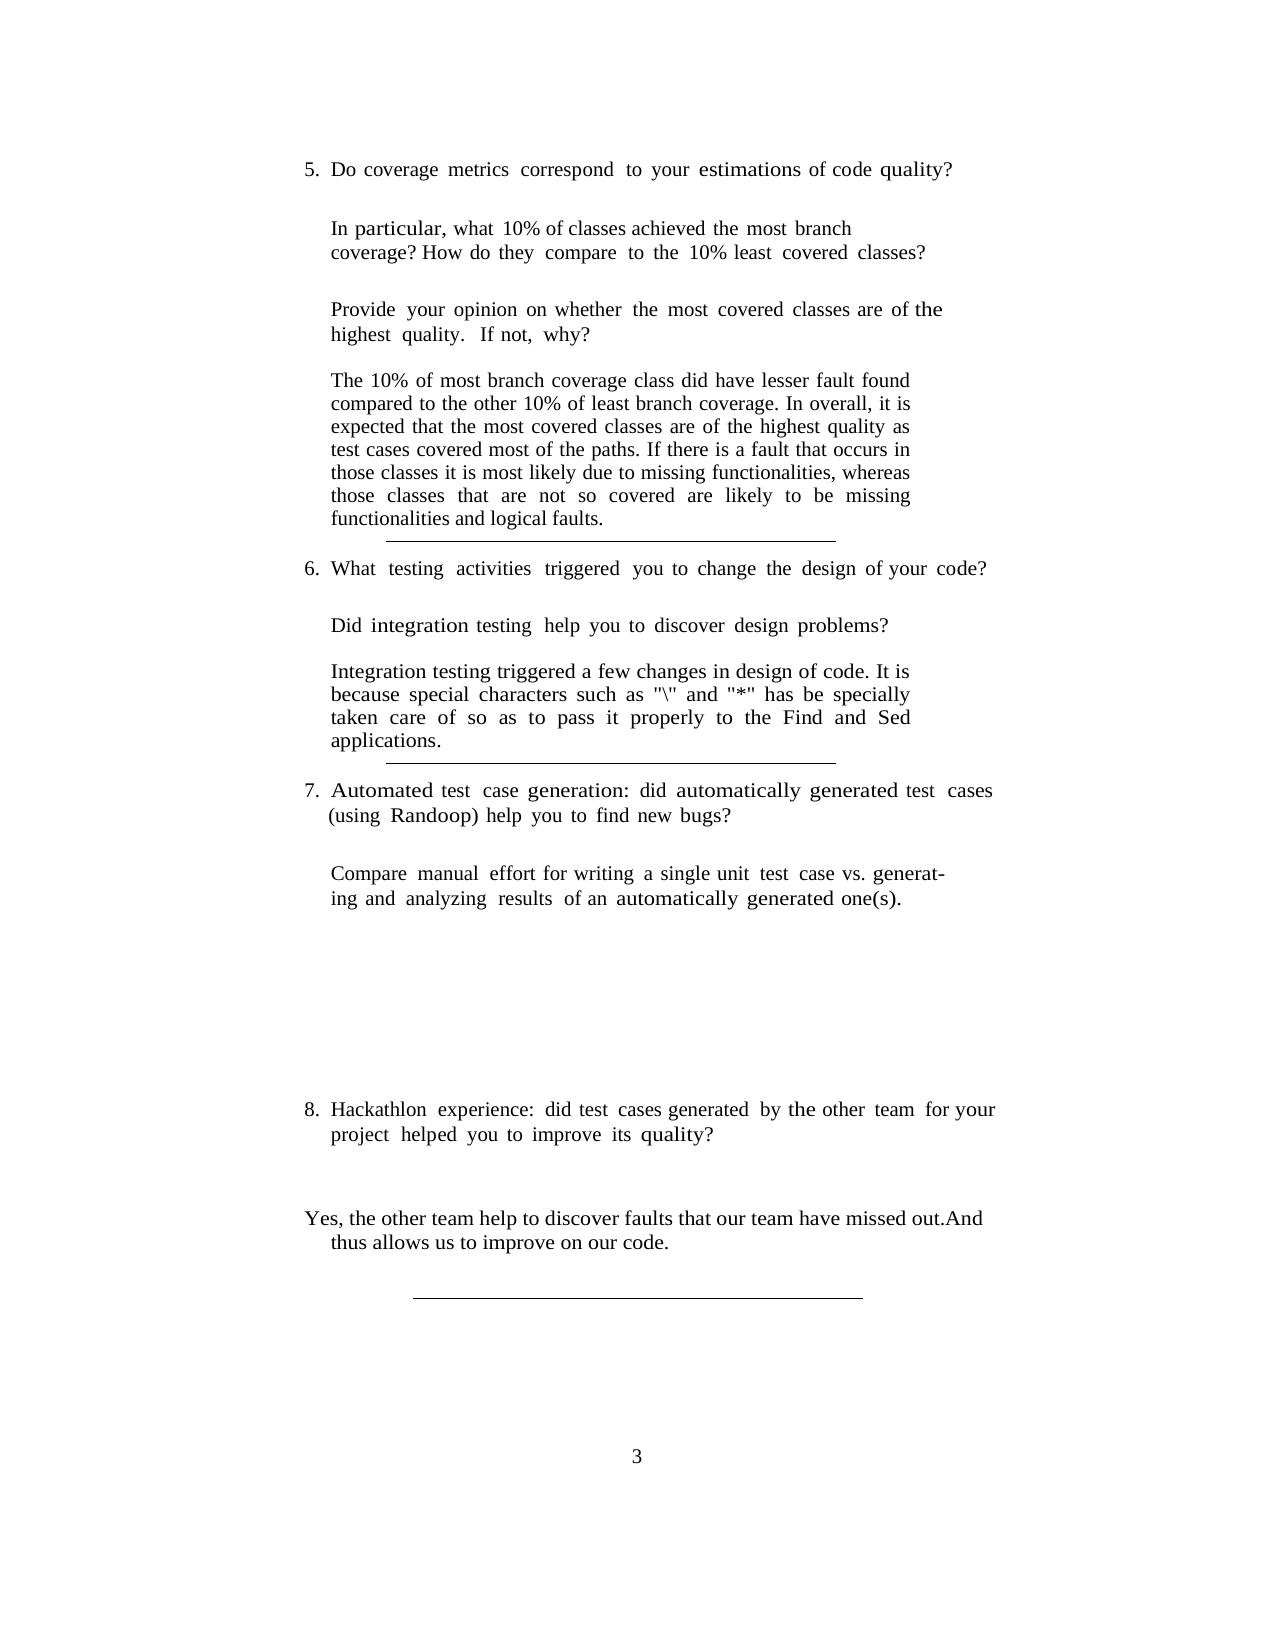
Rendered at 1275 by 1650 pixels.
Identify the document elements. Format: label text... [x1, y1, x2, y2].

text 5. Do coverage metrics correspond to your estimations of code quality? [304, 157, 1096, 181]
text Yes, the other team help to discover faults that our team have missed out.And thus allows us to improve on our code. [304, 1206, 999, 1254]
text Provide your opinion on whether the most covered classes are of the highest quality. If not, why? [331, 297, 946, 346]
text In particular, what 10% of classes achieved the most branch coverage? How do they compare to the 10% least covered classes? [331, 216, 946, 264]
text 7. Automated test case generation: did automatically generated test cases [304, 778, 1096, 802]
text Compare manual effort for writing a single unit test case vs. generat- ing and analyzing results of an automatically generated one(s). [331, 861, 950, 910]
text 6. What testing activities triggered you to change the design of your code? [304, 556, 1096, 580]
text (using Randoop) help you to find new bugs? [328, 803, 1096, 827]
text Integration testing triggered a few changes in design of code. It is because special characters such as "\" and "*" has be specially taken care of so as to pass it properly to the Find and Sed applications. [331, 660, 912, 752]
text 8. Hackathlon experience: did test cases generated by the other team for your project helped you to improve its quality? [304, 1097, 999, 1146]
text The 10% of most branch coverage class did have lesser fault found compared to the other 10% of least branch coverage. In overall, it is expected that the most covered classes are of the highest quality as test cases covered most of the paths. If there is a fault that occurs in those classes it is most likely due to missing functionalities, whereas those classes that are not so covered are likely to be missing functionalities and logical faults. [331, 369, 912, 530]
text Did integration testing help you to discover design problems? [331, 614, 912, 637]
